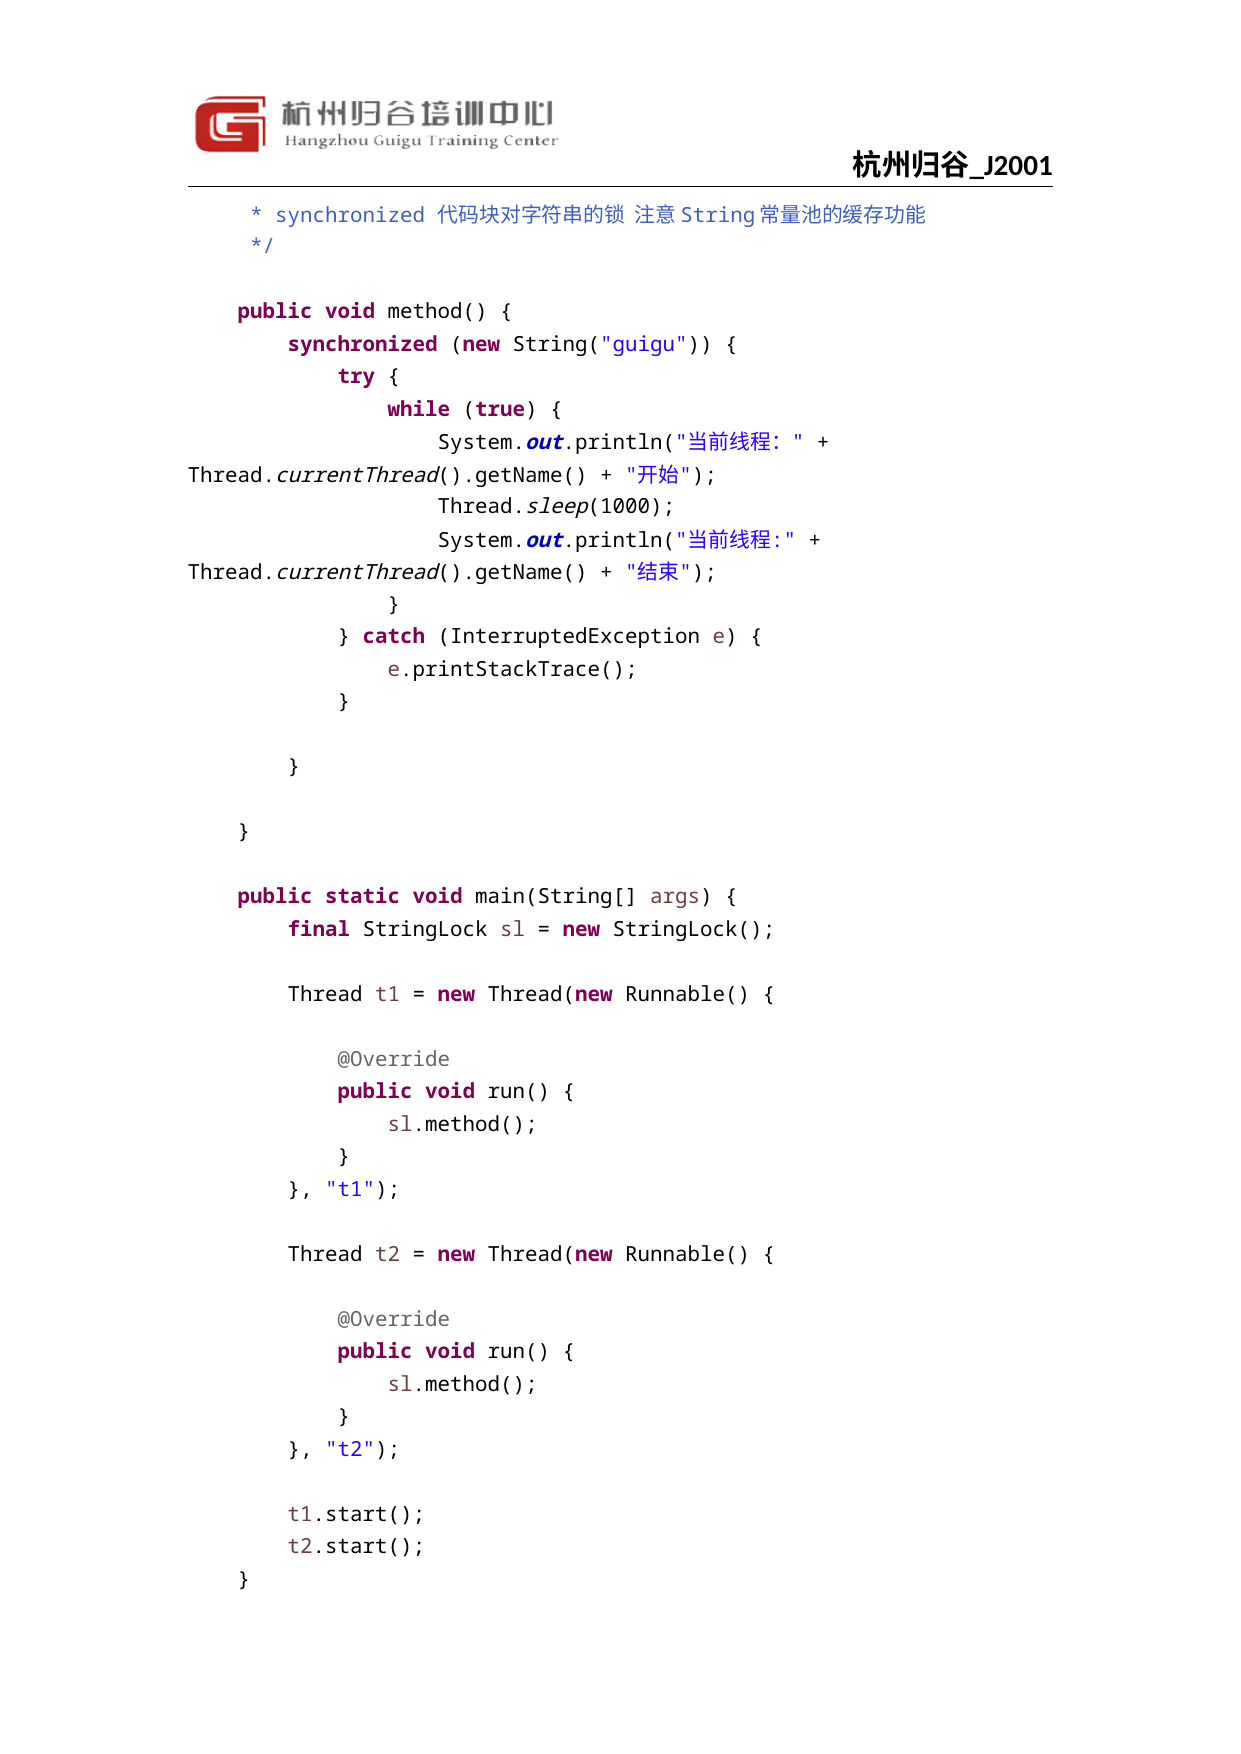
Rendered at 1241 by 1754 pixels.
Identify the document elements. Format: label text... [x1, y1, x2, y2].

text public static void main(String[] args) { [187, 879, 1053, 912]
text } [187, 814, 1053, 847]
text } catch (InterruptedException e) { [187, 619, 1053, 652]
text public void run() { [187, 1074, 1053, 1107]
text Thread t2 = new Thread(new Runnable() { [187, 1237, 1053, 1269]
text synchronized (new String("guigu")) { [187, 327, 1053, 359]
text t1.start(); [187, 1497, 1053, 1529]
text } [187, 1399, 1053, 1432]
text t2.start(); [187, 1529, 1053, 1562]
text System.out.println("当前线程：" + Thread.currentThread().getName() + "开始"); [187, 424, 1053, 489]
text Thread t1 = new Thread(new Runnable() { [187, 977, 1053, 1009]
text } [187, 684, 1053, 717]
text e.printStackTrace(); [187, 652, 1053, 684]
text * synchronized 代码块对字符串的锁 注意String常量池的缓存功能 [187, 197, 1053, 229]
text System.out.println("当前线程:" + Thread.currentThread().getName() + "结束"); [187, 522, 1053, 587]
text Thread.sleep(1000); [187, 489, 1053, 522]
text } [187, 1562, 1053, 1594]
text sl.method(); [187, 1367, 1053, 1399]
picture [187, 88, 604, 176]
text public void method() { [187, 294, 1053, 327]
text try { [187, 359, 1053, 392]
text }, "t2"); [187, 1432, 1053, 1464]
text } [187, 1139, 1053, 1172]
text public void run() { [187, 1334, 1053, 1367]
text @Override [187, 1042, 1053, 1074]
text } [187, 587, 1053, 619]
text } [187, 749, 1053, 782]
text final StringLock sl = new StringLock(); [187, 912, 1053, 944]
text @Override [187, 1302, 1053, 1334]
text while (true) { [187, 392, 1053, 424]
text }, "t1"); [187, 1172, 1053, 1204]
text */ [187, 229, 1053, 262]
text sl.method(); [187, 1107, 1053, 1139]
